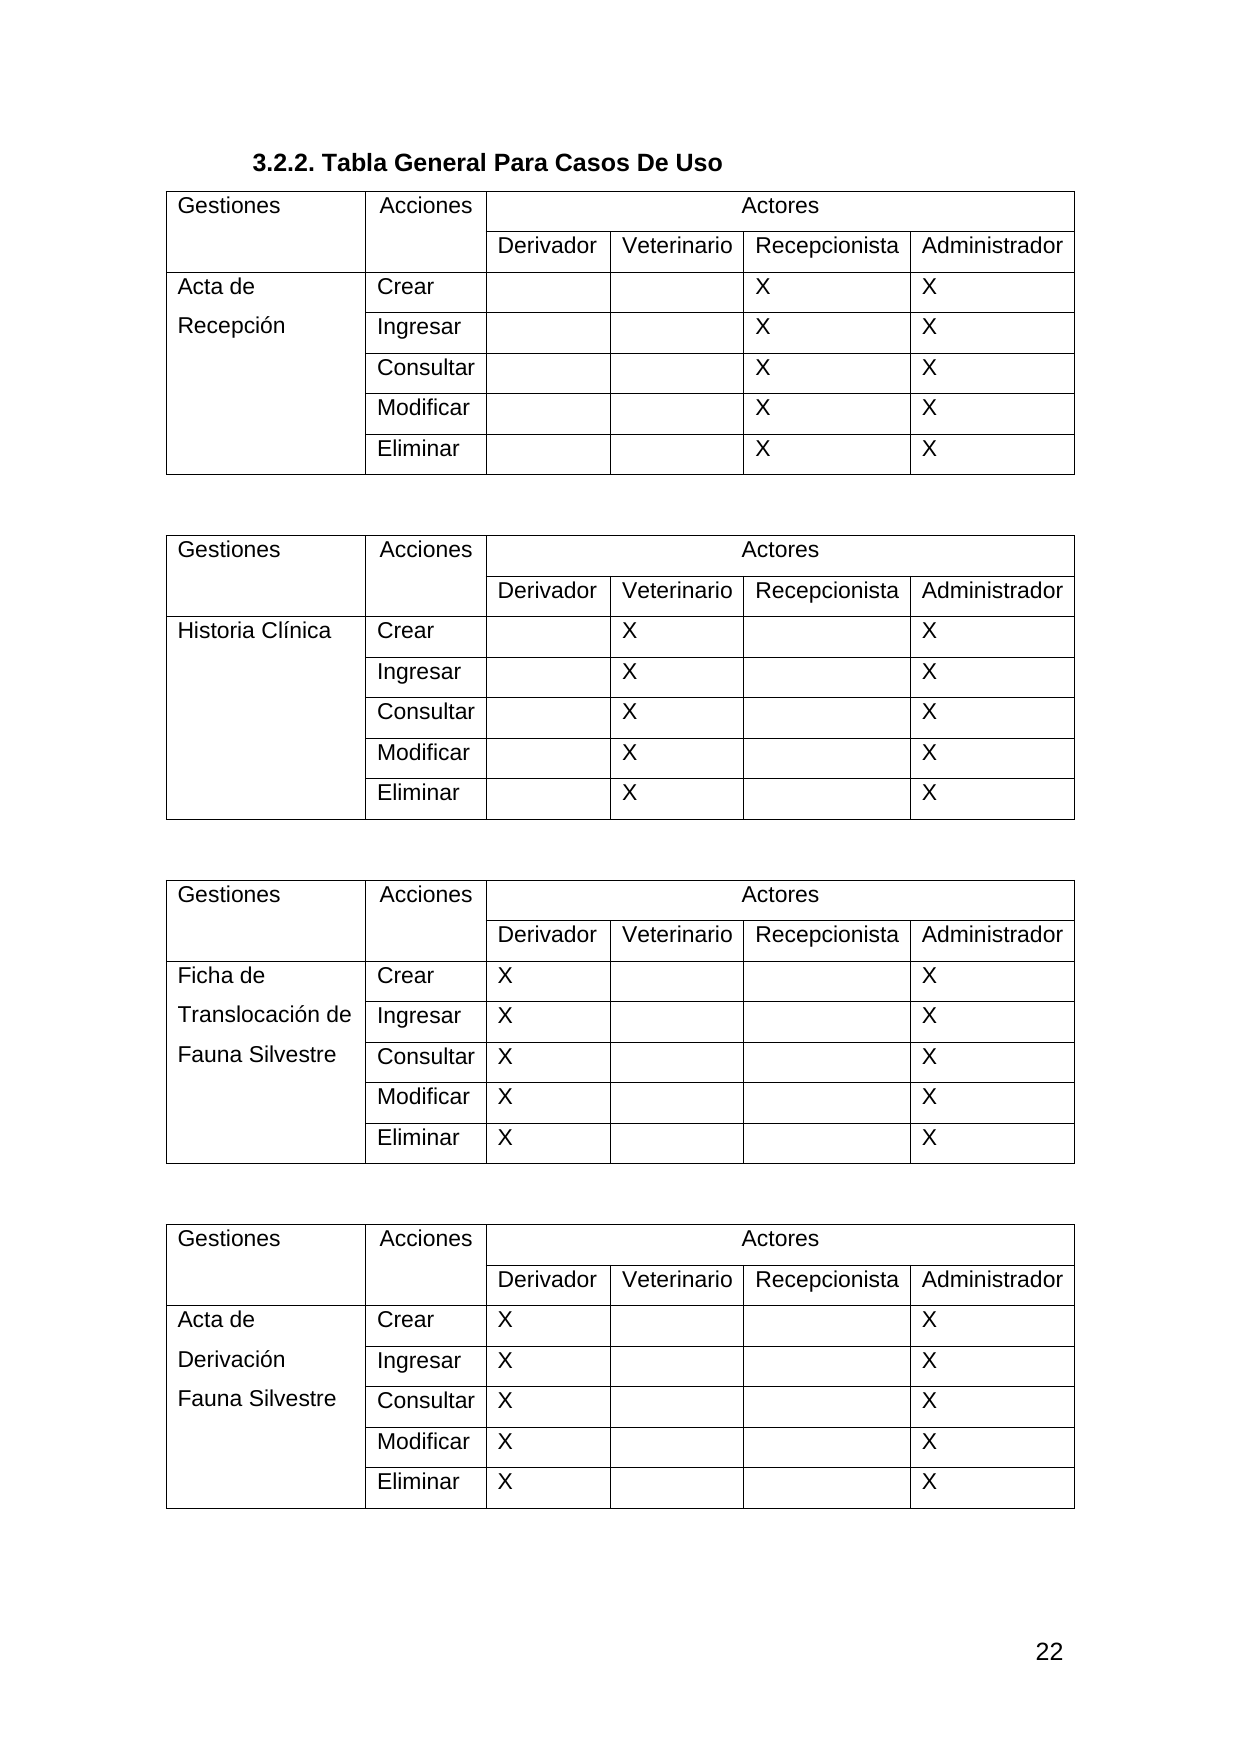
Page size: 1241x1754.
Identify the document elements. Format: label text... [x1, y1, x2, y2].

table_cell X [744, 435, 910, 474]
table_cell [611, 273, 743, 312]
table_cell Veterinario [611, 1266, 743, 1305]
table_cell Recepcionista [744, 921, 910, 961]
table_cell X [911, 779, 1074, 819]
table_cell Derivador [487, 232, 610, 272]
table_cell X [911, 435, 1074, 474]
table_cell Crear [366, 1306, 486, 1346]
table_cell X [911, 698, 1074, 738]
table_cell Consultar [366, 698, 486, 738]
table_cell Modificar [366, 1083, 486, 1123]
table_cell [611, 435, 743, 474]
table_header Gestiones [167, 536, 365, 616]
table_cell X [911, 739, 1074, 778]
table_cell Ingresar [366, 658, 486, 697]
table_cell X [487, 1347, 610, 1386]
table_header Gestiones [167, 1225, 365, 1305]
table_cell X [911, 617, 1074, 657]
table_cell X [611, 617, 743, 657]
table_cell [611, 1124, 743, 1163]
table_cell X [487, 1428, 610, 1467]
table_cell [611, 394, 743, 434]
table_cell Ficha de Translocación de Fauna Silvestre [167, 962, 365, 1163]
table_cell [611, 1387, 743, 1427]
table_cell [744, 1347, 910, 1386]
table_cell X [911, 313, 1074, 353]
table_cell Derivador [487, 1266, 610, 1305]
table_cell X [487, 1468, 610, 1508]
table_cell Crear [366, 962, 486, 1001]
table_cell X [911, 1124, 1074, 1163]
table_cell [744, 1468, 910, 1508]
table_cell [744, 617, 910, 657]
table_cell [487, 394, 610, 434]
table_cell X [911, 354, 1074, 393]
table_cell X [611, 739, 743, 778]
table_cell [611, 1043, 743, 1082]
table_cell [744, 658, 910, 697]
table_cell [744, 962, 910, 1001]
table_cell Eliminar [366, 435, 486, 474]
table_cell [744, 1428, 910, 1467]
table_cell [611, 1428, 743, 1467]
table_cell [487, 739, 610, 778]
table_cell X [911, 1002, 1074, 1042]
table_cell [744, 1387, 910, 1427]
table_cell X [911, 1347, 1074, 1386]
table_cell Acta de Derivación Fauna Silvestre [167, 1306, 365, 1508]
table_cell X [911, 273, 1074, 312]
table_cell Veterinario [611, 232, 743, 272]
table_cell X [911, 394, 1074, 434]
table_header Acciones [366, 881, 486, 961]
table_cell Derivador [487, 577, 610, 616]
table_header Gestiones [167, 192, 365, 272]
table_cell [487, 617, 610, 657]
table_cell X [911, 1387, 1074, 1427]
table_cell [744, 739, 910, 778]
table_cell X [744, 394, 910, 434]
subtitle Tabla General Para Casos De Uso [252, 148, 1063, 176]
table_cell Eliminar [366, 779, 486, 819]
table_cell X [487, 1387, 610, 1427]
table_cell Eliminar [366, 1124, 486, 1163]
table_cell X [611, 658, 743, 697]
table_cell [744, 1002, 910, 1042]
table_cell X [611, 779, 743, 819]
table_cell Consultar [366, 354, 486, 393]
table_cell [487, 779, 610, 819]
table_cell Administrador [911, 1266, 1074, 1305]
table_cell X [744, 313, 910, 353]
table_cell [744, 1306, 910, 1346]
table_cell [744, 1124, 910, 1163]
table_cell Crear [366, 617, 486, 657]
table_cell [744, 779, 910, 819]
table_cell [744, 698, 910, 738]
table_cell Modificar [366, 1428, 486, 1467]
table_cell Administrador [911, 577, 1074, 616]
table_cell Ingresar [366, 1002, 486, 1042]
table_cell Historia Clínica [167, 617, 365, 819]
table_cell [611, 1002, 743, 1042]
table_cell Modificar [366, 394, 486, 434]
table_cell Veterinario [611, 921, 743, 961]
table_cell [487, 313, 610, 353]
table_cell X [487, 1306, 610, 1346]
table_cell X [911, 962, 1074, 1001]
table_cell Ingresar [366, 1347, 486, 1386]
table_header Actores [487, 192, 1074, 231]
table_cell X [487, 1043, 610, 1082]
table_header Actores [487, 881, 1074, 920]
table_cell X [911, 1083, 1074, 1123]
table_header Gestiones [167, 881, 365, 961]
table_cell [487, 273, 610, 312]
table_cell X [487, 1083, 610, 1123]
table_header Acciones [366, 1225, 486, 1305]
table_cell [611, 1468, 743, 1508]
table_cell X [911, 1043, 1074, 1082]
table_cell [611, 313, 743, 353]
table_cell [611, 962, 743, 1001]
table_cell [487, 658, 610, 697]
table_header Acciones [366, 192, 486, 272]
table_cell Veterinario [611, 577, 743, 616]
table_cell X [487, 962, 610, 1001]
table_cell [744, 1083, 910, 1123]
table_cell X [744, 273, 910, 312]
table_cell [487, 435, 610, 474]
table_cell X [911, 1306, 1074, 1346]
table_cell X [911, 1468, 1074, 1508]
table_cell Recepcionista [744, 232, 910, 272]
table_cell Derivador [487, 921, 610, 961]
table_cell Acta de Recepción [167, 273, 365, 474]
table_cell Eliminar [366, 1468, 486, 1508]
table_header Actores [487, 1225, 1074, 1265]
table_cell X [611, 698, 743, 738]
table_cell Administrador [911, 232, 1074, 272]
table_cell X [911, 1428, 1074, 1467]
table_cell Crear [366, 273, 486, 312]
table_cell [487, 354, 610, 393]
table_cell [611, 354, 743, 393]
table_cell [487, 698, 610, 738]
table_cell X [744, 354, 910, 393]
table_cell Administrador [911, 921, 1074, 961]
table_cell Ingresar [366, 313, 486, 353]
table_cell X [487, 1002, 610, 1042]
table_cell Consultar [366, 1043, 486, 1082]
table_cell Recepcionista [744, 577, 910, 616]
table_cell [611, 1347, 743, 1386]
table_cell [611, 1083, 743, 1123]
table_cell Consultar [366, 1387, 486, 1427]
table_cell Modificar [366, 739, 486, 778]
table_cell X [911, 658, 1074, 697]
table_header Acciones [366, 536, 486, 616]
table_cell X [487, 1124, 610, 1163]
table_header Actores [487, 536, 1074, 576]
table_cell Recepcionista [744, 1266, 910, 1305]
table_cell [744, 1043, 910, 1082]
table_cell [611, 1306, 743, 1346]
